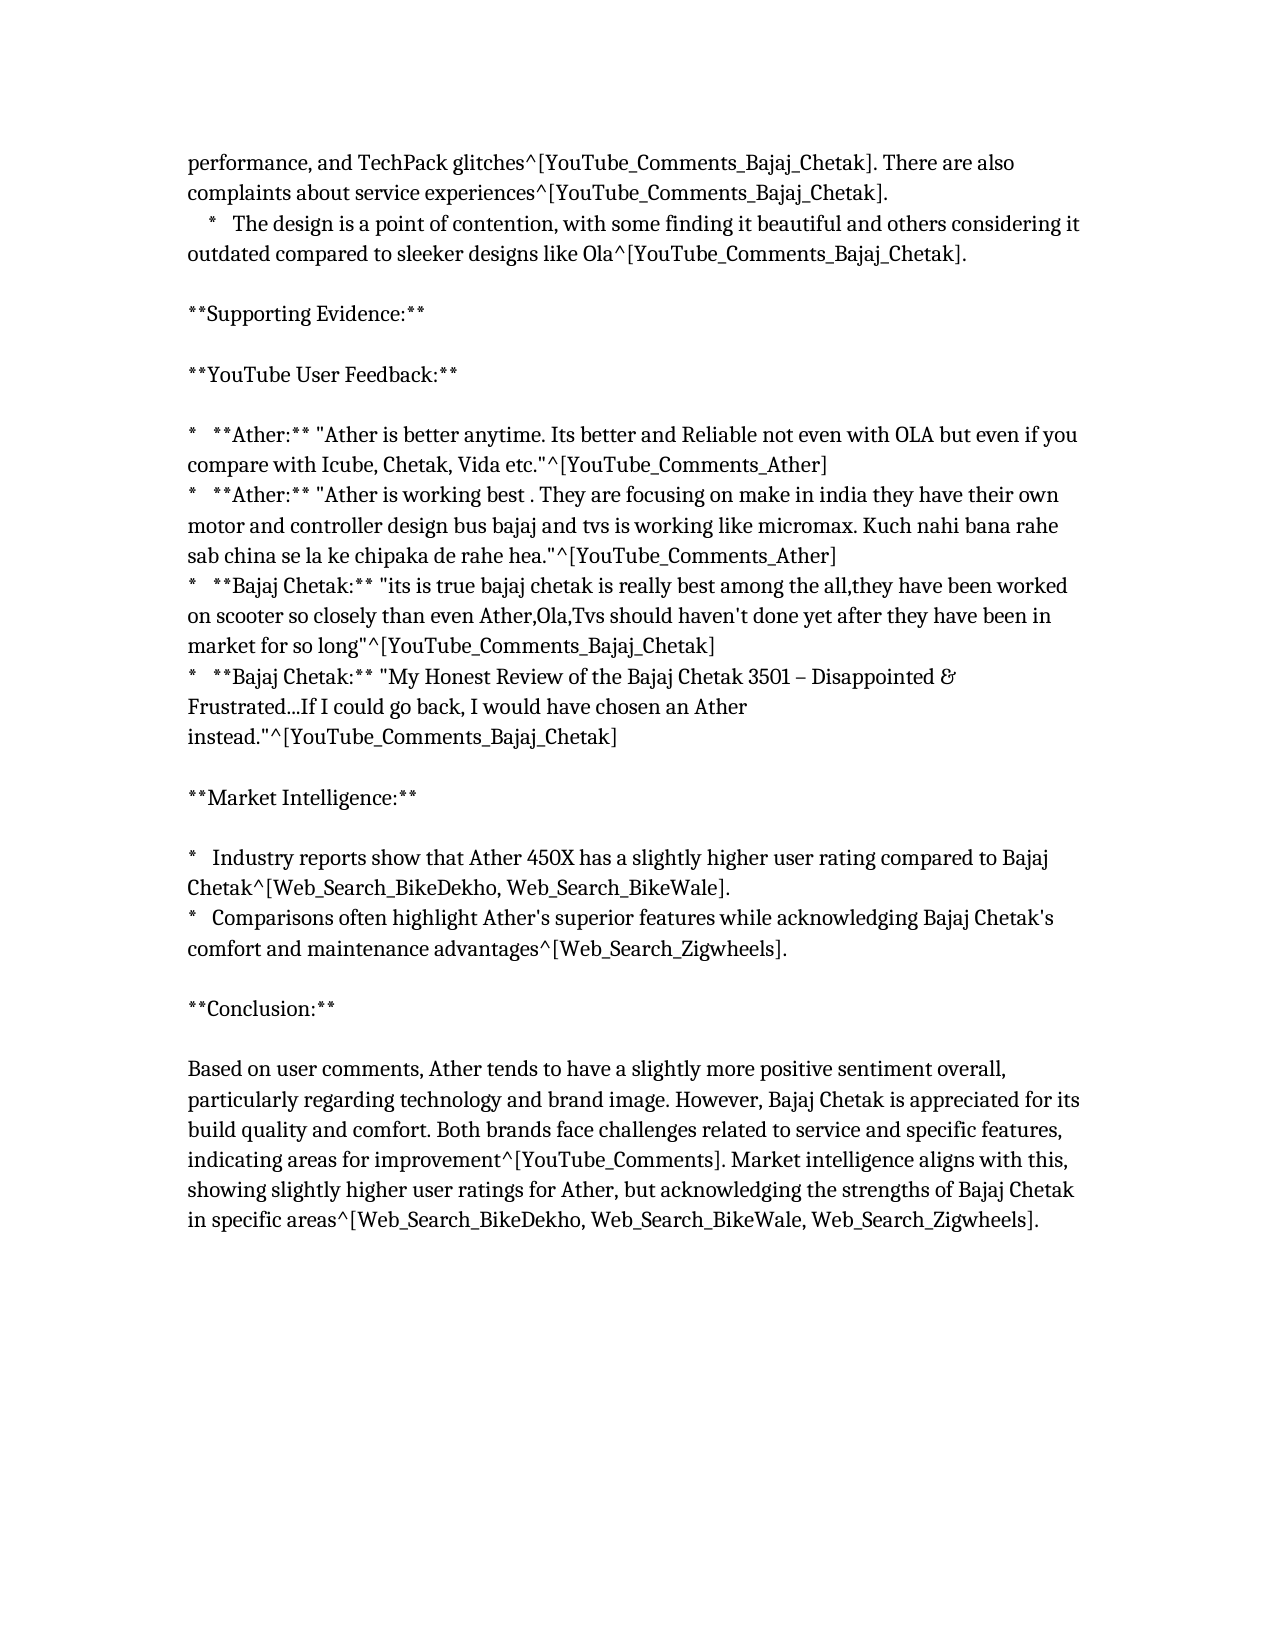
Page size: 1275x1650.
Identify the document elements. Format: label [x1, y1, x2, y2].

text [187, 150, 1087, 1264]
